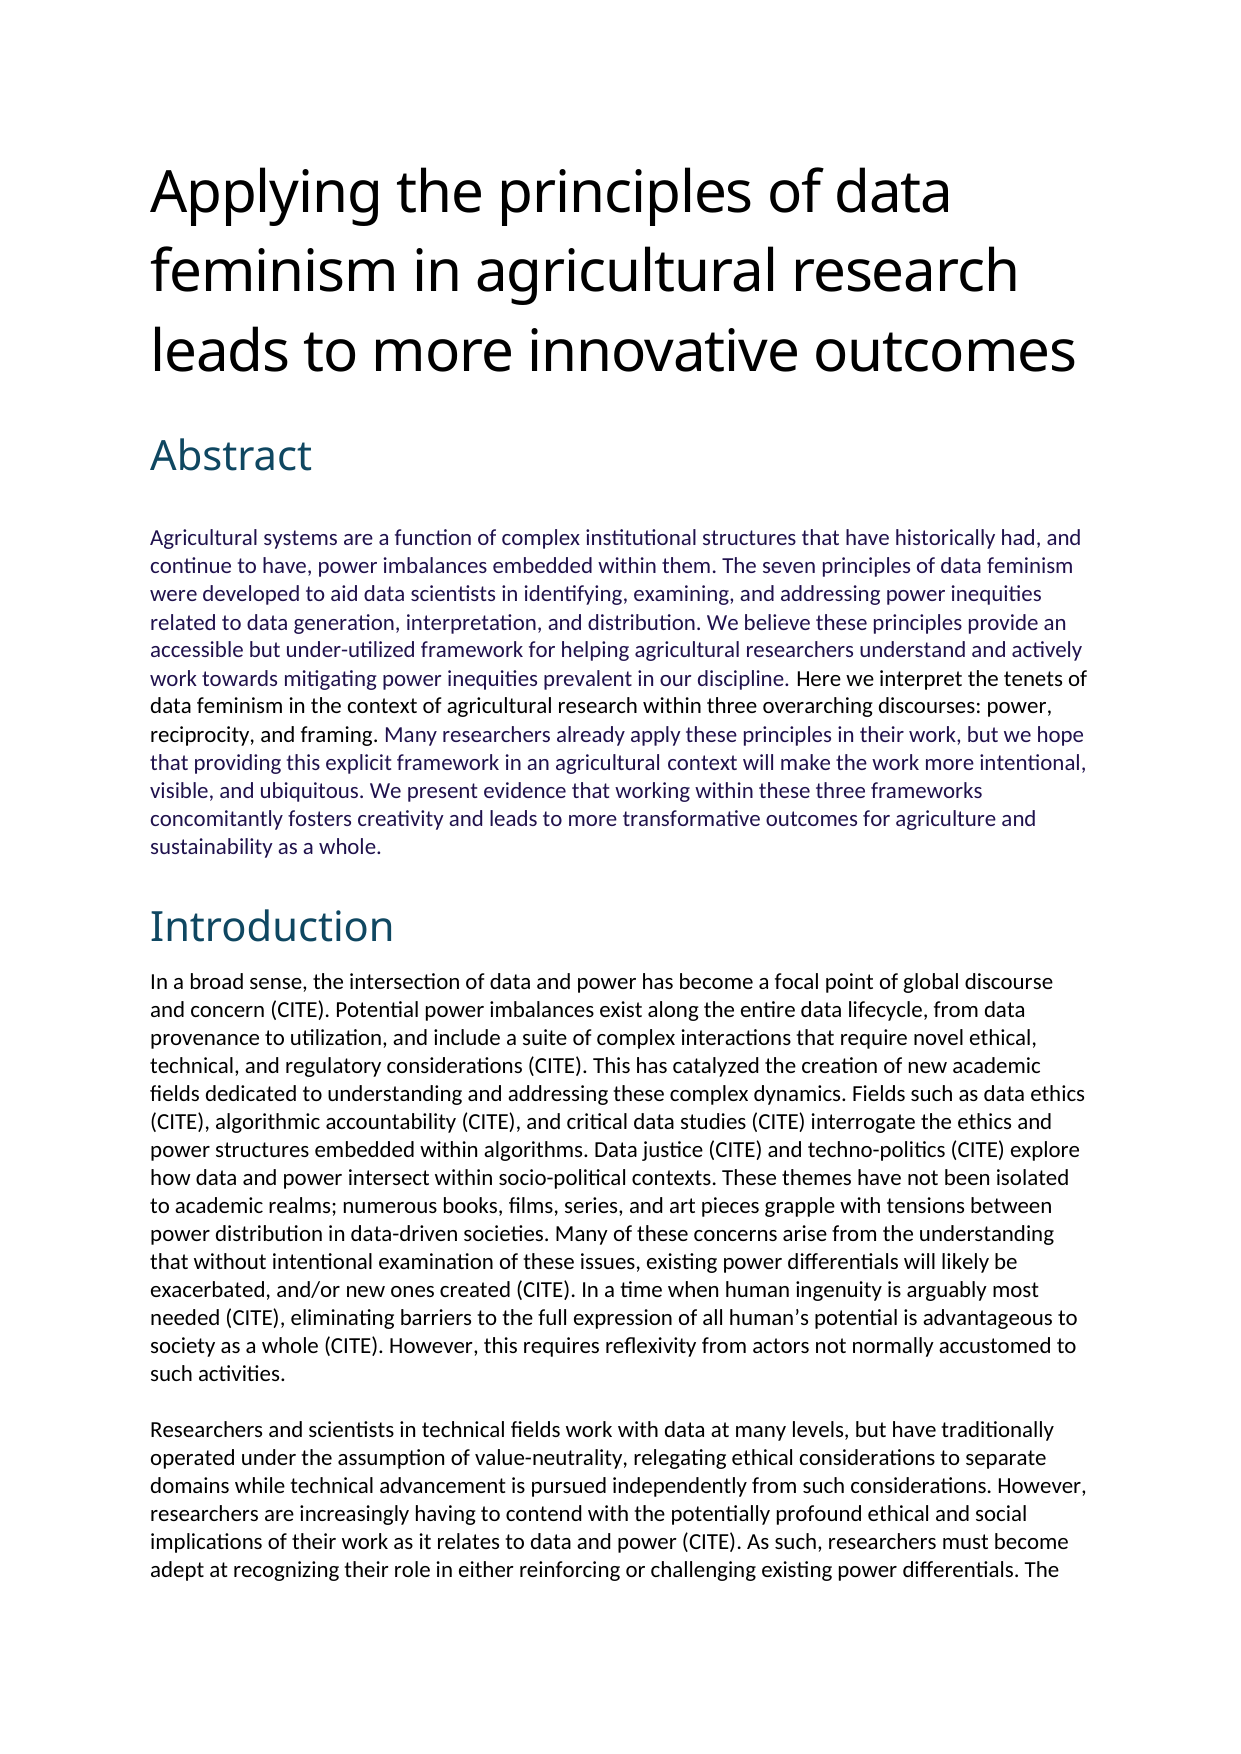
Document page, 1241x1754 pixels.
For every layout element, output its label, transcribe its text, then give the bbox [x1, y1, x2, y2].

title Applying the principles of data feminism in agricultural research leads to more innovative outcomes [150, 150, 1090, 388]
subtitle Abstract [150, 426, 1090, 483]
text Agricultural systems are a function of complex institutional structures that have historically had, and continue to have, power imbalances embedded within them. The seven principles of data feminism were developed to aid data scientists in identifying, examining, and addressing power inequities related to data generation, interpretation, and distribution. We believe these principles provide an accessible but under-utilized framework for helping agricultural researchers understand and actively work towards mitigating power inequities prevalent in our discipline. Here we interpret the tenets of data feminism in the context of agricultural research within three overarching discourses: power, reciprocity, and framing. Many researchers already apply these principles in their work, but we hope that providing this explicit framework in an agricultural context will make the work more intentional, visible, and ubiquitous. We present evidence that working within these three frameworks concomitantly fosters creativity and leads to more transformative outcomes for agriculture and sustainability as a whole. [150, 523, 1090, 860]
subtitle Introduction [150, 897, 1090, 954]
text In a broad sense, the intersection of data and power has become a focal point of global discourse and concern (CITE). Potential power imbalances exist along the entire data lifecycle, from data provenance to utilization, and include a suite of complex interactions that require novel ethical, technical, and regulatory considerations (CITE). This has catalyzed the creation of new academic fields dedicated to understanding and addressing these complex dynamics. Fields such as data ethics (CITE), algorithmic accountability (CITE), and critical data studies (CITE) interrogate the ethics and power structures embedded within algorithms. Data justice (CITE) and techno-politics (CITE) explore how data and power intersect within socio-political contexts. These themes have not been isolated to academic realms; numerous books, films, series, and art pieces grapple with tensions between power distribution in data-driven societies. Many of these concerns arise from the understanding that without intentional examination of these issues, existing power differentials will likely be exacerbated, and/or new ones created (CITE). In a time when human ingenuity is arguably most needed (CITE), eliminating barriers to the full expression of all human’s potential is advantageous to society as a whole (CITE). However, this requires reflexivity from actors not normally accustomed to such activities. [150, 967, 1090, 1387]
